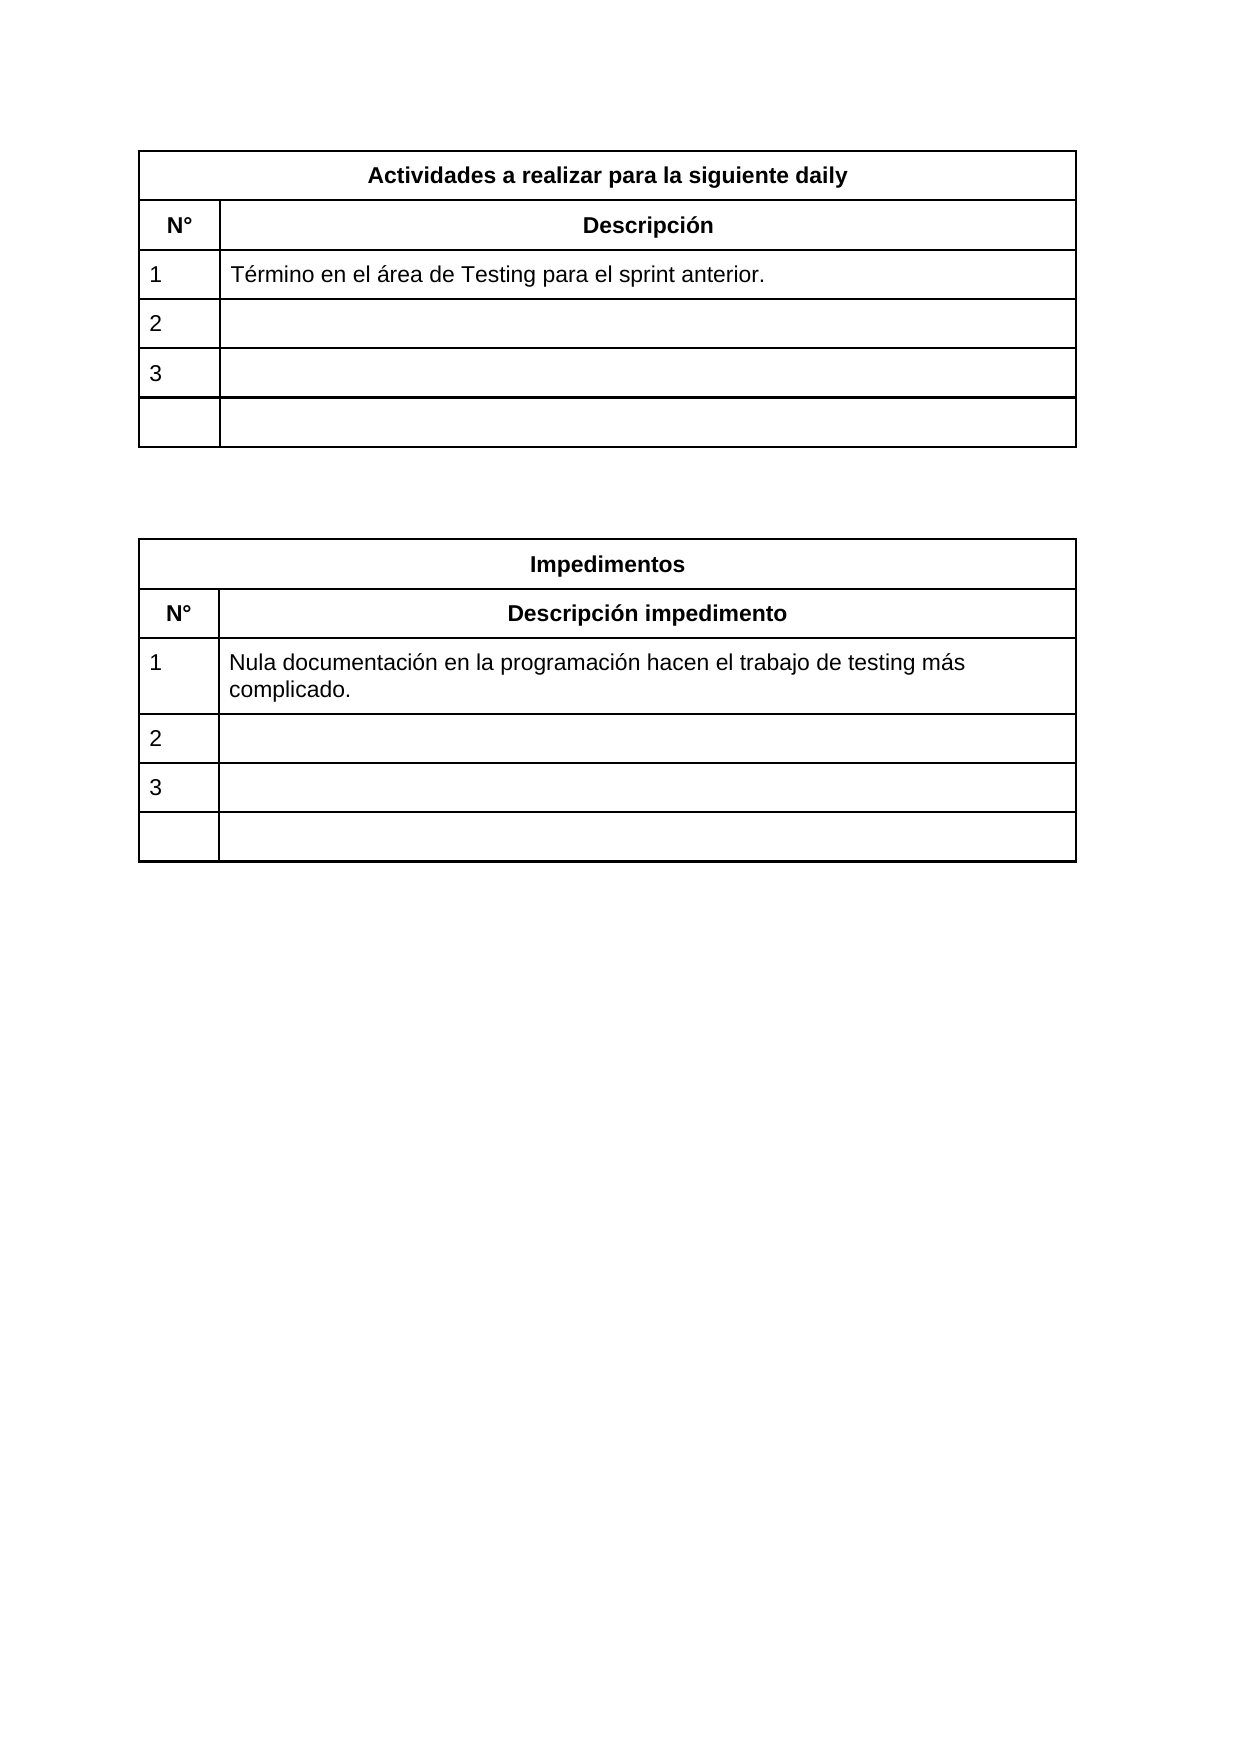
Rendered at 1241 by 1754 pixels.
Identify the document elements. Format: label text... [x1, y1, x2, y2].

table_cell Descripción [221, 201, 1075, 248]
table_cell [220, 715, 1075, 762]
table_cell N° [140, 201, 219, 248]
table_cell 2 [140, 715, 218, 762]
table_cell 2 [140, 300, 219, 347]
table_cell 1 [140, 639, 218, 712]
table_header Actividades a realizar para la siguiente daily [140, 152, 1075, 199]
table_cell 3 [140, 764, 218, 811]
table_cell [220, 813, 1075, 860]
table_cell [221, 300, 1075, 347]
table_header Impedimentos [140, 540, 1075, 588]
table_cell Descripción impedimento [220, 590, 1075, 637]
table_cell Término en el área de Testing para el sprint anterior. [221, 251, 1075, 298]
table_cell Nula documentación en la programación hacen el trabajo de testing más complicado. [220, 639, 1075, 712]
table_cell [140, 813, 218, 860]
table_cell 3 [140, 349, 219, 396]
table_cell [221, 399, 1075, 446]
table_cell [221, 349, 1075, 396]
table_cell [220, 764, 1075, 811]
table_cell N° [140, 590, 218, 637]
table_cell 1 [140, 251, 219, 298]
table_cell [140, 399, 219, 446]
